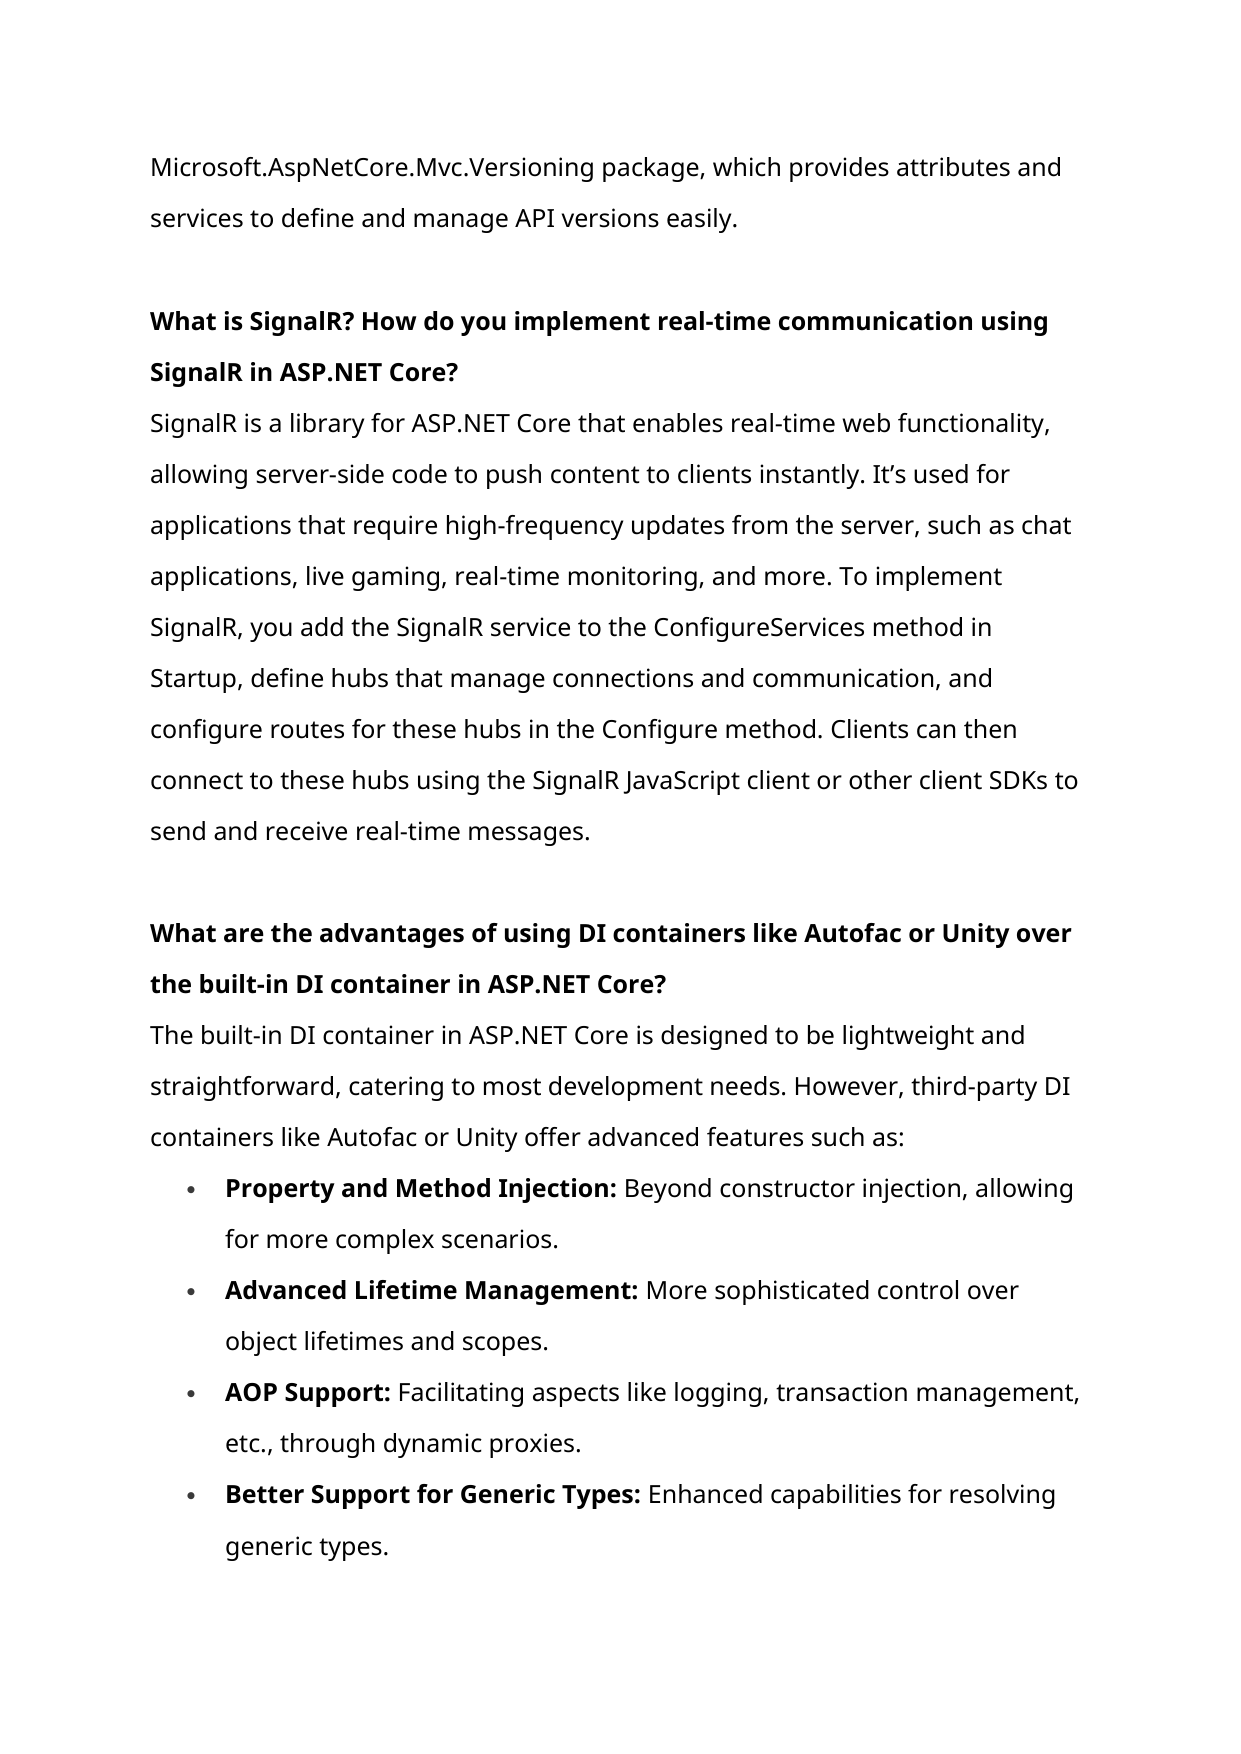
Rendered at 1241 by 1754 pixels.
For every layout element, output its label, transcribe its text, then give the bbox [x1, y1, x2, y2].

list Better Support for Generic Types: Enhanced capabilities for resolving generic types. [187, 1477, 1090, 1562]
list Advanced Lifetime Management: More sophisticated control over object lifetimes and scopes. [187, 1273, 1090, 1358]
text What is SignalR? How do you implement real-time communication using SignalR in ASP.NET Core? [150, 303, 1090, 388]
text SignalR is a library for ASP.NET Core that enables real-time web functionality, allowing server-side code to push content to clients instantly. It’s used for applications that require high-frequency updates from the server, such as chat applications, live gaming, real-time monitoring, and more. To implement SignalR, you add the SignalR service to the ConfigureServices method in Startup, define hubs that manage connections and communication, and configure routes for these hubs in the Configure method. Clients can then connect to these hubs using the SignalR JavaScript client or other client SDKs to send and receive real-time messages. [150, 405, 1090, 848]
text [150, 150, 1090, 235]
text The built-in DI container in ASP.NET Core is designed to be lightweight and straightforward, catering to most development needs. However, third-party DI containers like Autofac or Unity offer advanced features such as: [150, 1018, 1090, 1154]
list Property and Method Injection: Beyond constructor injection, allowing for more complex scenarios. [187, 1171, 1090, 1256]
list AOP Support: Facilitating aspects like logging, transaction management, etc., through dynamic proxies. [187, 1375, 1090, 1460]
text What are the advantages of using DI containers like Autofac or Unity over the built-in DI container in ASP.NET Core? [150, 916, 1090, 1001]
